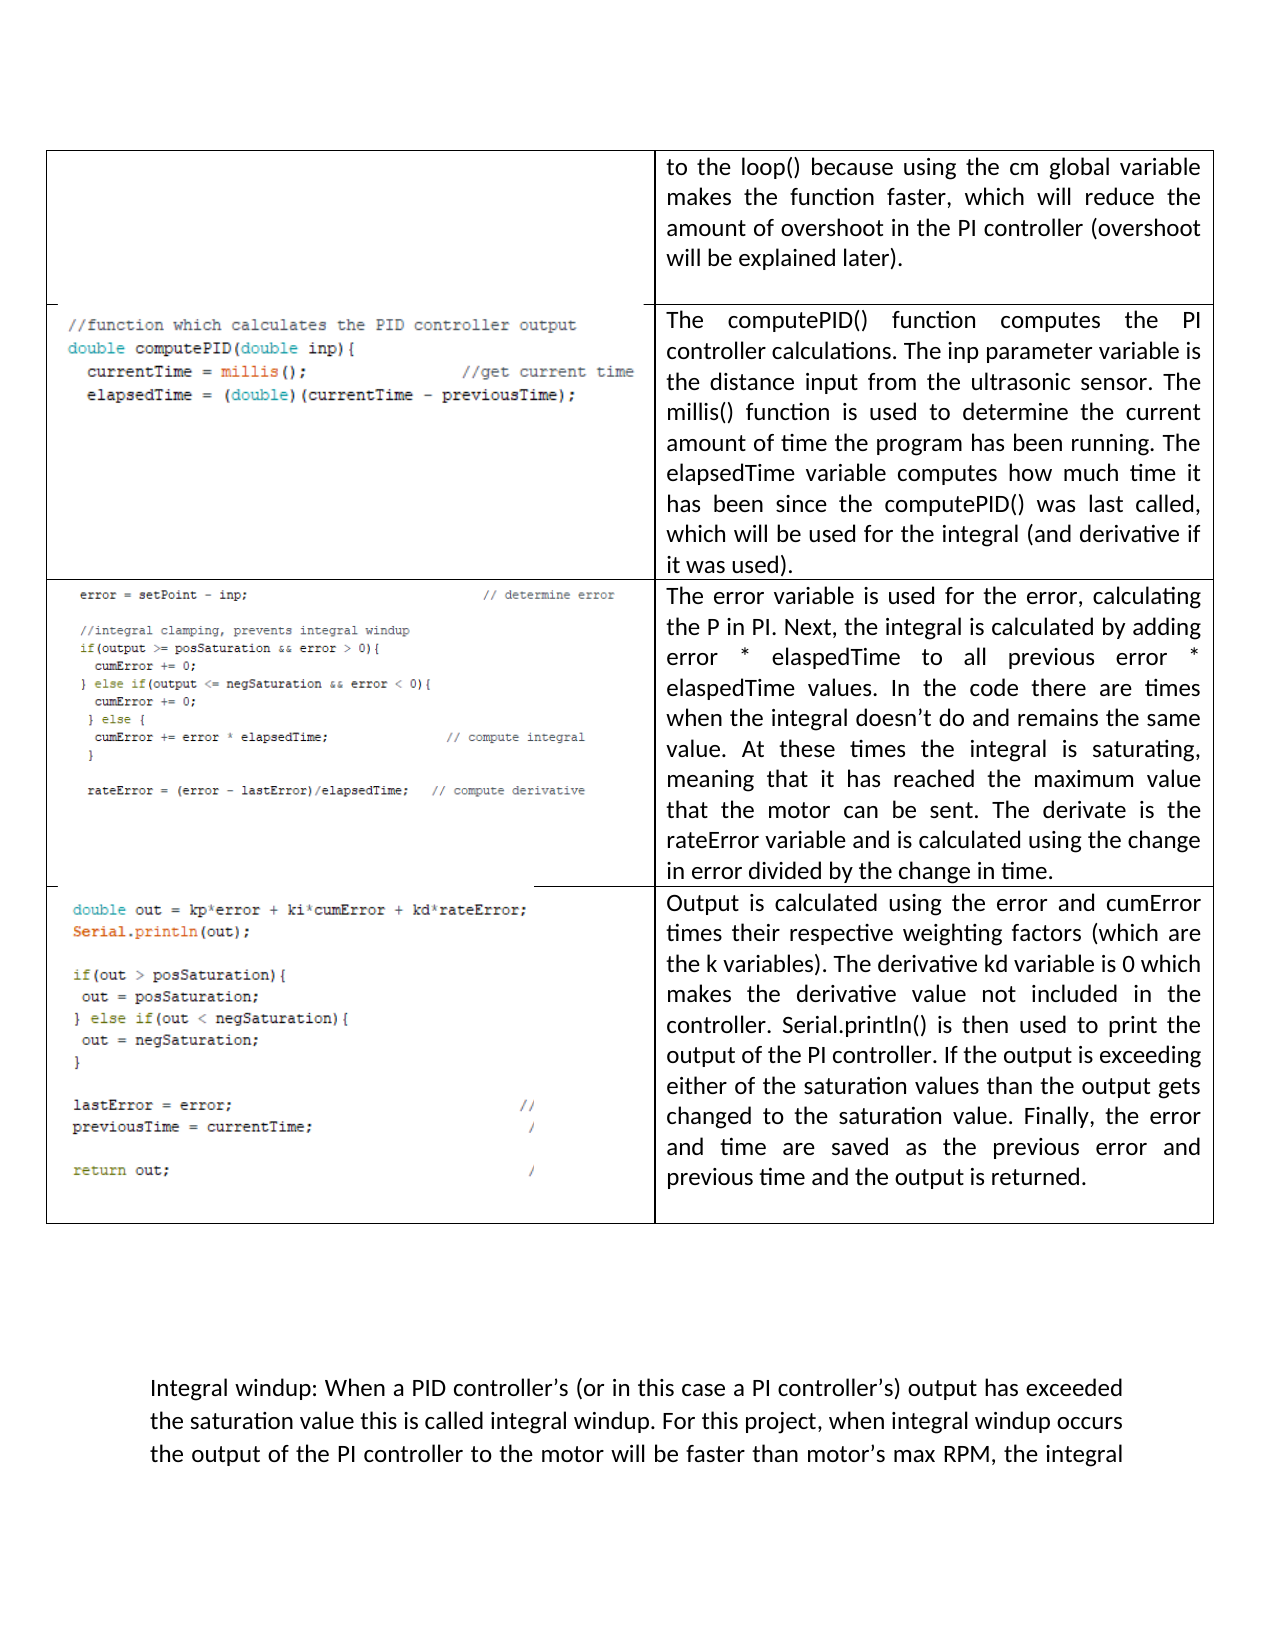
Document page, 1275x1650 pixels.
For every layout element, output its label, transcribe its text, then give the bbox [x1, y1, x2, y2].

table_cell The error variable is used for the error, calculating the P in PI. Next, the integral is calculated by adding error * elaspedTime to all previous error * elaspedTime values. In the code there are times when the integral doesn’t do and remains the same value. At these times the integral is saturating, meaning that it has reached the maximum value that the motor can be sent. The derivate is the rateError variable and is calculated using the change in error divided by the change in time. [656, 580, 1213, 886]
table_cell Output is calculated using the error and cumError times their respective weighting factors (which are the k variables). The derivative kd variable is 0 which makes the derivative value not included in the controller. Serial.println() is then used to print the output of the PI controller. If the output is exceeding either of the saturation values than the output gets changed to the saturation value. Finally, the error and time are saved as the previous error and previous time and the output is returned. [656, 887, 1213, 1222]
table_cell [47, 305, 654, 579]
table_cell The computePID() function computes the PI controller calculations. The inp parameter variable is the distance input from the ultrasonic sensor. The millis() function is used to determine the current amount of time the program has been running. The elapsedTime variable computes how much time it has been since the computePID() was last called, which will be used for the integral (and derivative if it was used). [656, 305, 1213, 579]
picture [57, 304, 644, 430]
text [150, 1372, 1125, 1468]
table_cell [656, 151, 1213, 304]
picture [57, 886, 534, 1195]
table_cell [47, 580, 654, 886]
picture [57, 580, 639, 807]
table_cell [47, 887, 654, 1222]
table_cell [47, 151, 654, 304]
